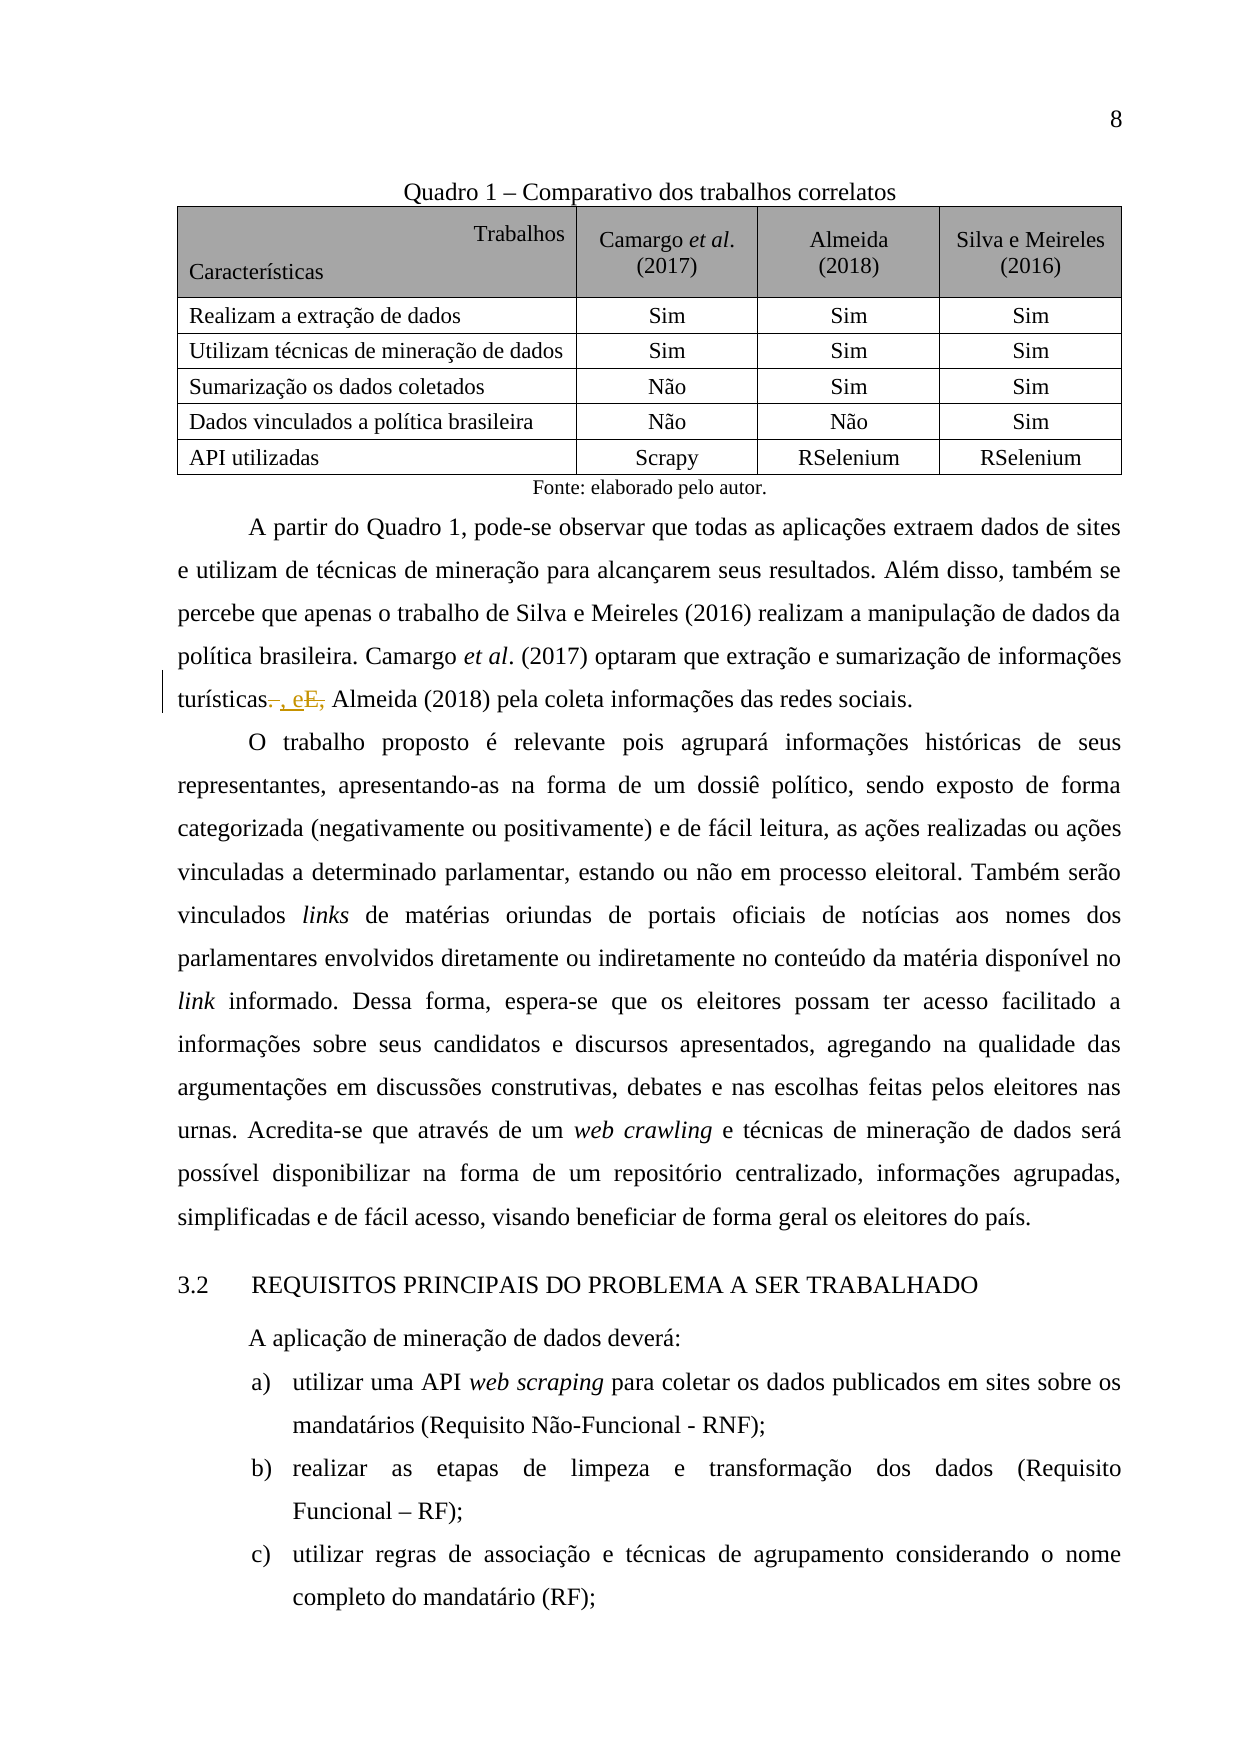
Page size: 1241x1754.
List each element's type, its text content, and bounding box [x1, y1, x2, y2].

table_cell Não [758, 404, 939, 439]
table_cell RSelenium [758, 440, 939, 474]
table_cell Sim [940, 334, 1121, 368]
table_header Almeida (2018) [758, 207, 939, 297]
table_cell Não [577, 369, 757, 403]
table_cell Dados vinculados a política brasileira [178, 404, 576, 439]
table_header Silva e Meireles (2016) [940, 207, 1121, 297]
table_cell Sumarização os dados coletados [178, 369, 576, 403]
text O trabalho proposto é relevante pois agrupará informações históricas de seus representantes, apresentando-as na forma de um dossiê político, sendo exposto de forma categorizada (negativamente ou positivamente) e de fácil leitura, as ações realizadas ou ações vinculadas a determinado parlamentar, estando ou não em processo eleitoral. Também serão vinculados links de matérias oriundas de portais oficiais de notícias aos nomes dos parlamentares envolvidos diretamente ou indiretamente no conteúdo da matéria disponível no link informado. Dessa forma, espera-se que os eleitores possam ter acesso facilitado a informações sobre seus candidatos e discursos apresentados, agregando na qualidade das argumentações em discussões construtivas, debates e nas escolhas feitas pelos eleitores nas urnas. Acredita-se que através de um web crawling e técnicas de mineração de dados será possível disponibilizar na forma de um repositório centralizado, informações agrupadas, simplificadas e de fácil acesso, visando beneficiar de forma geral os eleitores do país. [177, 727, 1122, 1230]
text utilizar regras de associação e técnicas de agrupamento considerando o nome completo do mandatário (RF); [251, 1539, 1122, 1611]
text realizar as etapas de limpeza e transformação dos dados (Requisito Funcional – RF); [251, 1453, 1122, 1525]
text A aplicação de mineração de dados deverá: [177, 1323, 1122, 1352]
subtitle REQUISITOS PRINCIPAIS DO PROBLEMA A SER TRABALHADO [177, 1270, 1122, 1298]
table_header Trabalhos Características [178, 207, 576, 297]
table_cell Realizam a extração de dados [178, 298, 576, 332]
table_cell Utilizam técnicas de mineração de dados [178, 334, 576, 368]
table_cell Sim [758, 334, 939, 368]
table_cell Sim [940, 404, 1121, 439]
table_header Camargo et al. (2017) [577, 207, 757, 297]
table_cell Sim [577, 334, 757, 368]
text Quadro 1 – Comparativo dos trabalhos correlatos [177, 177, 1122, 206]
table_cell Sim [758, 298, 939, 332]
table_cell Não [577, 404, 757, 439]
table_cell Sim [758, 369, 939, 403]
table_cell Sim [940, 298, 1121, 332]
table_cell Sim [577, 298, 757, 332]
table_cell Scrapy [577, 440, 757, 474]
table_cell RSelenium [940, 440, 1121, 474]
text Fonte: elaborado pelo autor. [177, 475, 1122, 499]
list utilizar uma API web scraping para coletar os dados publicados em sites sobre os mandatários (Requisito Não-Funcional - RNF); [251, 1367, 1122, 1438]
table_cell Sim [940, 369, 1121, 403]
text A partir do Quadro 1, pode-se observar que todas as aplicações extraem dados de sites e utilizam de técnicas de mineração para alcançarem seus resultados. Além disso, também se percebe que apenas o trabalho de Silva e Meireles (2016) realizam a manipulação de dados da política brasileira. Camargo et al. (2017) optaram que extração e sumarização de informações turísticas Almeida (2018) pela coleta informações das redes sociais. [177, 512, 1122, 713]
table_cell API utilizadas [178, 440, 576, 474]
